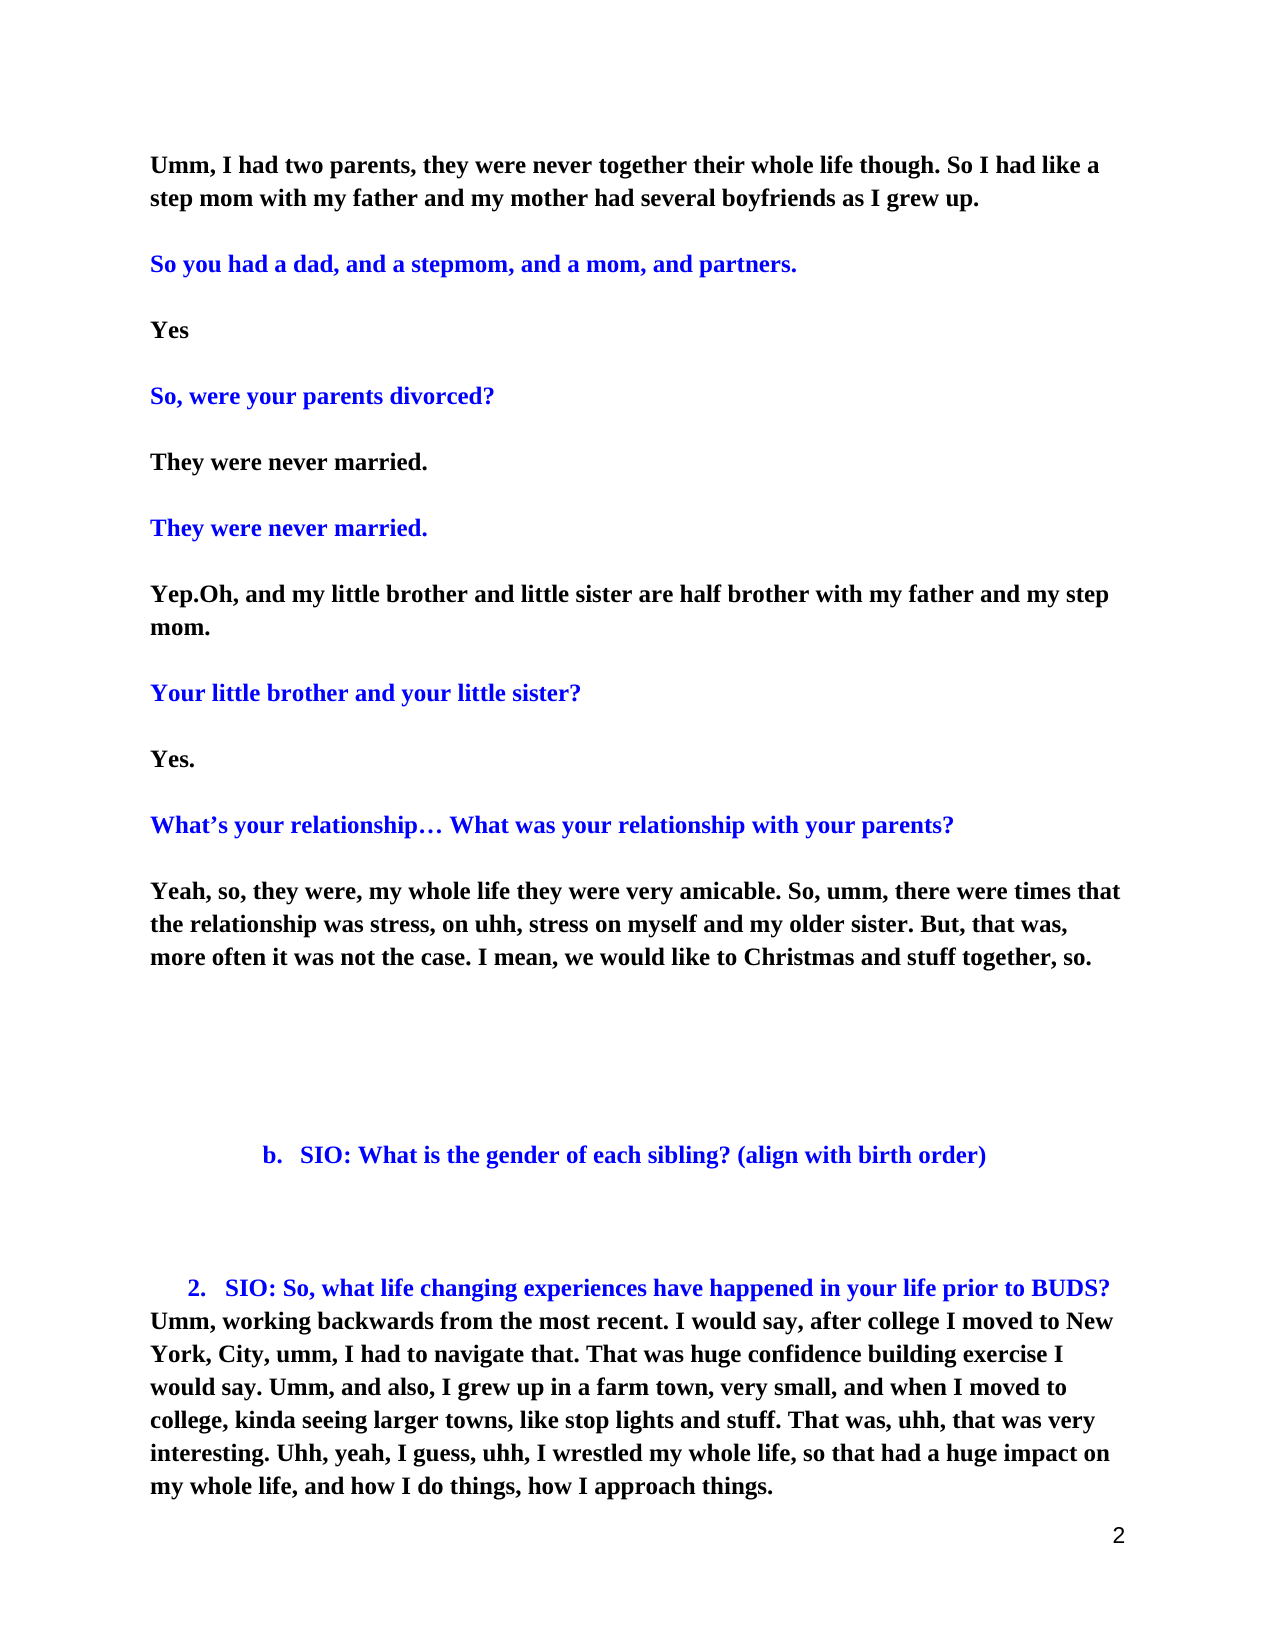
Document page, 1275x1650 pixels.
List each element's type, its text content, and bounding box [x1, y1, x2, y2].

text Umm, I had two parents, they were never together their whole life though. So I had like a step mom with my father and my mother had several boyfriends as I grew up. [150, 150, 1125, 212]
text Yes. [150, 744, 1125, 773]
text Your little brother and your little sister? [150, 678, 1125, 707]
list SIO: So, what life changing experiences have happened in your life prior to BUDS? [187, 1273, 1125, 1301]
text What’s your relationship… What was your relationship with your parents? [150, 810, 1125, 839]
text They were never married. [150, 513, 1125, 542]
list SIO: What is the gender of each sibling? (align with birth order) [262, 1141, 1125, 1169]
text Yes [150, 315, 1125, 344]
text They were never married. [150, 447, 1125, 476]
text Yep.Oh, and my little brother and little sister are half brother with my father and my step mom. [150, 579, 1125, 641]
text So you had a dad, and a stepmom, and a mom, and partners. [150, 249, 1125, 278]
text Umm, working backwards from the most recent. I would say, after college I moved to New York, City, umm, I had to navigate that. That was huge confidence building exercise I would say. Umm, and also, I grew up in a farm town, very small, and when I moved to college, kinda seeing larger towns, like stop lights and stuff. That was, uhh, that was very interesting. Uhh, yeah, I guess, uhh, I wrestled my whole life, so that had a huge impact on my whole life, and how I do things, how I approach things. [150, 1306, 1125, 1499]
text Yeah, so, they were, my whole life they were very amicable. So, umm, there were times that the relationship was stress, on uhh, stress on myself and my older sister. But, that was, more often it was not the case. I mean, we would like to Christmas and stuff together, so. [150, 876, 1125, 971]
text So, were your parents divorced? [150, 381, 1125, 410]
